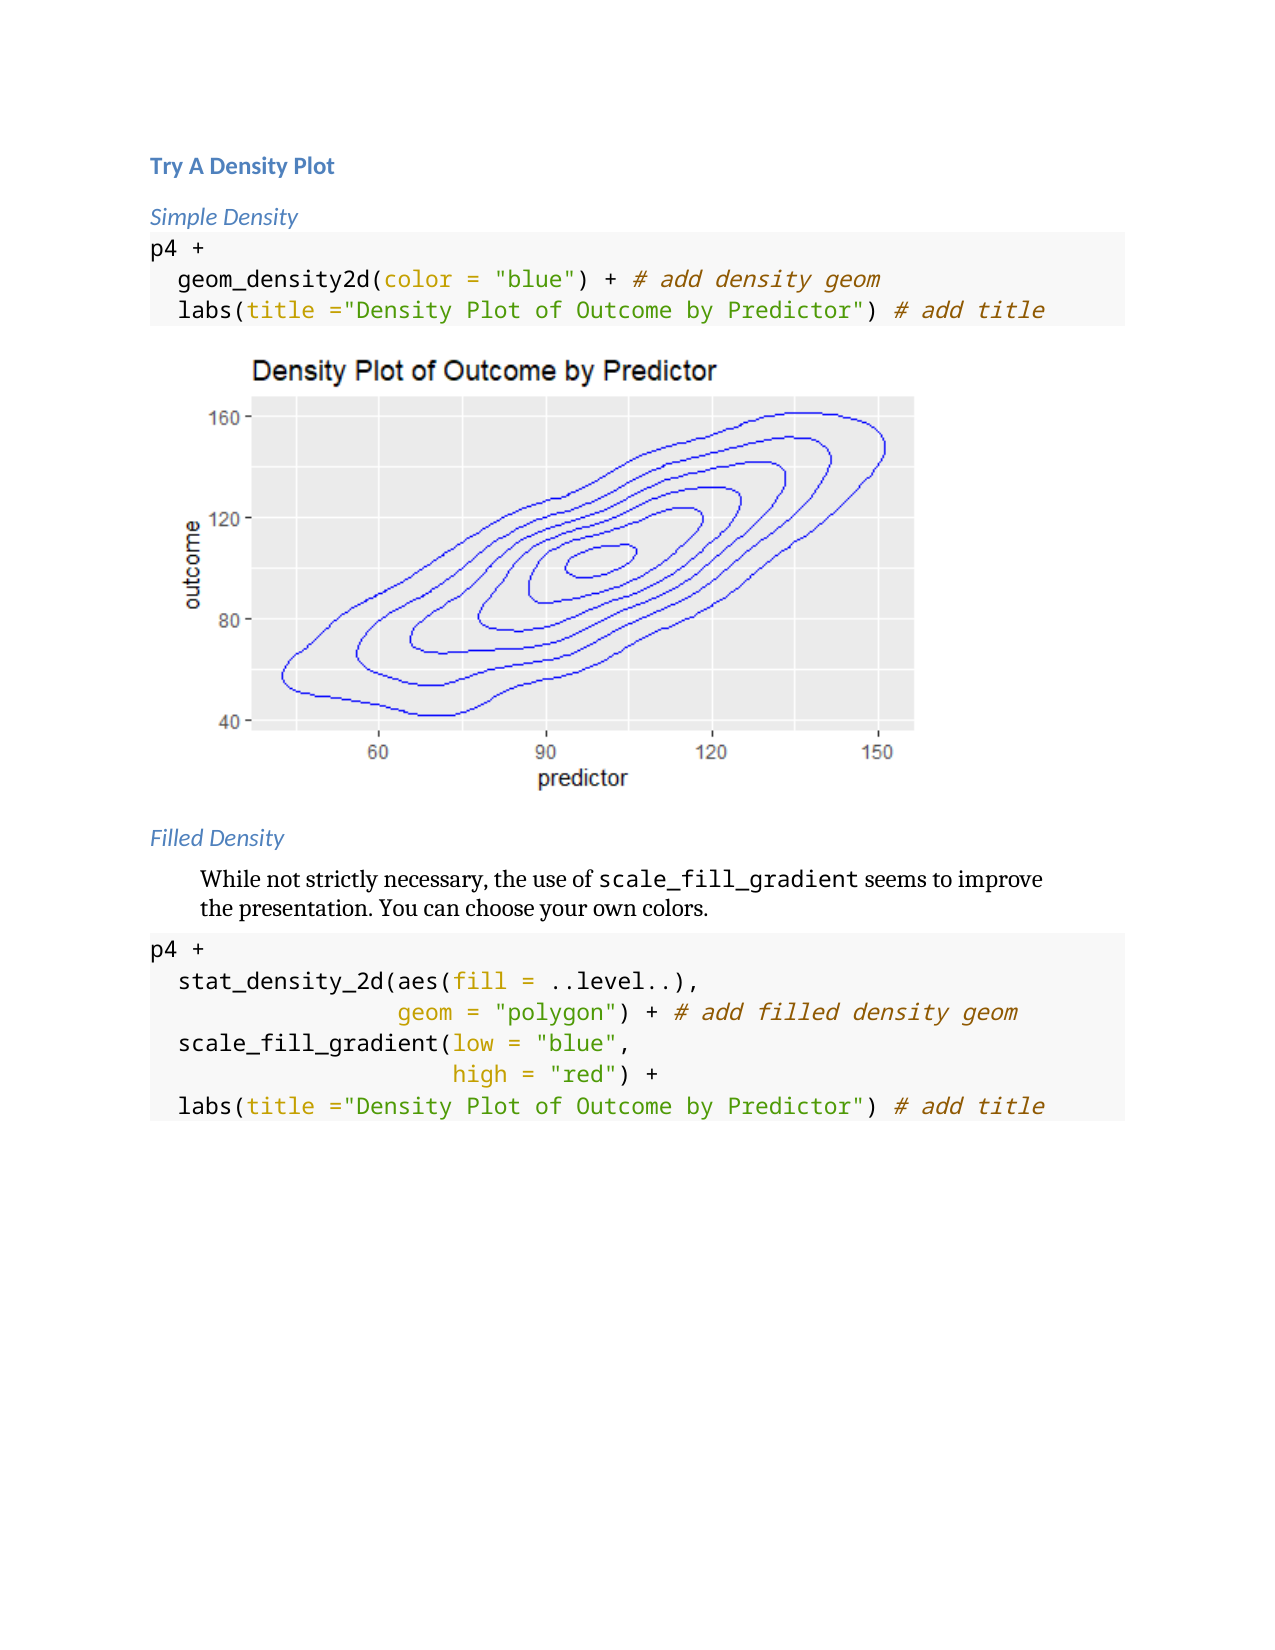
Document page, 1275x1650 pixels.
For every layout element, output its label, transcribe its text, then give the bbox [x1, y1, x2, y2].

subtitle Try A Density Plot [150, 150, 1125, 181]
text p4 + stat_density_2d(aes(fill = ..level..), geom = "polygon") + # add filled density geom scale_fill_gradient(low = "blue", high = "red") + labs(title ="Density Plot of Outcome by Predictor") # add title [150, 933, 1125, 1121]
text p4 + geom_density2d(color = "blue") + # add density geom labs(title ="Density Plot of Outcome by Predictor") # add title [205, 232, 1125, 326]
picture [168, 346, 927, 802]
subtitle Simple Density [150, 201, 1125, 232]
text While not strictly necessary, the use of scale_fill_gradient seems to improve the presentation. You can choose your own colors. [200, 863, 1075, 923]
subtitle Filled Density [150, 822, 1125, 852]
